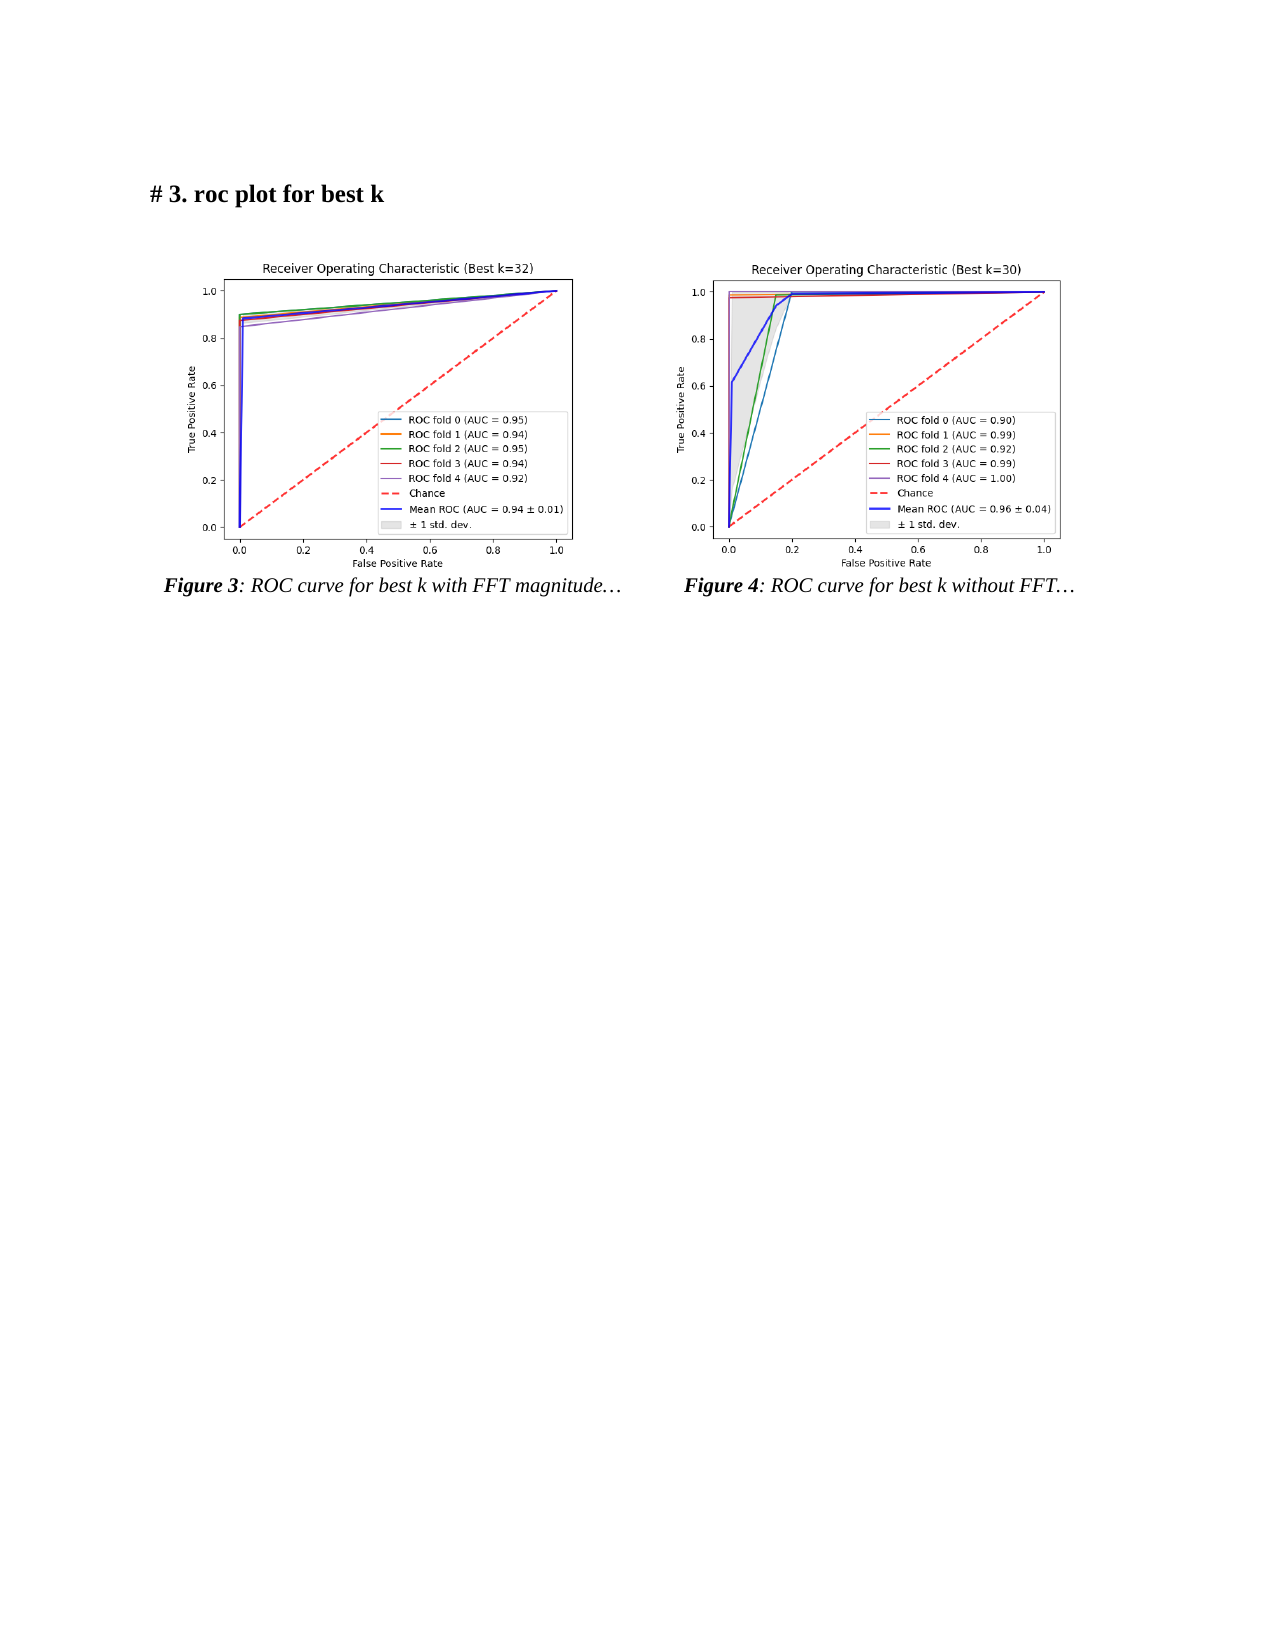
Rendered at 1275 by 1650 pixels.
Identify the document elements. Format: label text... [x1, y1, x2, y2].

picture [663, 236, 1098, 573]
table_header Figure 3: ROC curve for best k with FFT magnitude… [150, 236, 637, 660]
table_header Figure 4: ROC curve for best k without FFT… [637, 236, 1124, 660]
text # 3. roc plot for best k [150, 179, 1125, 207]
picture [175, 236, 612, 573]
